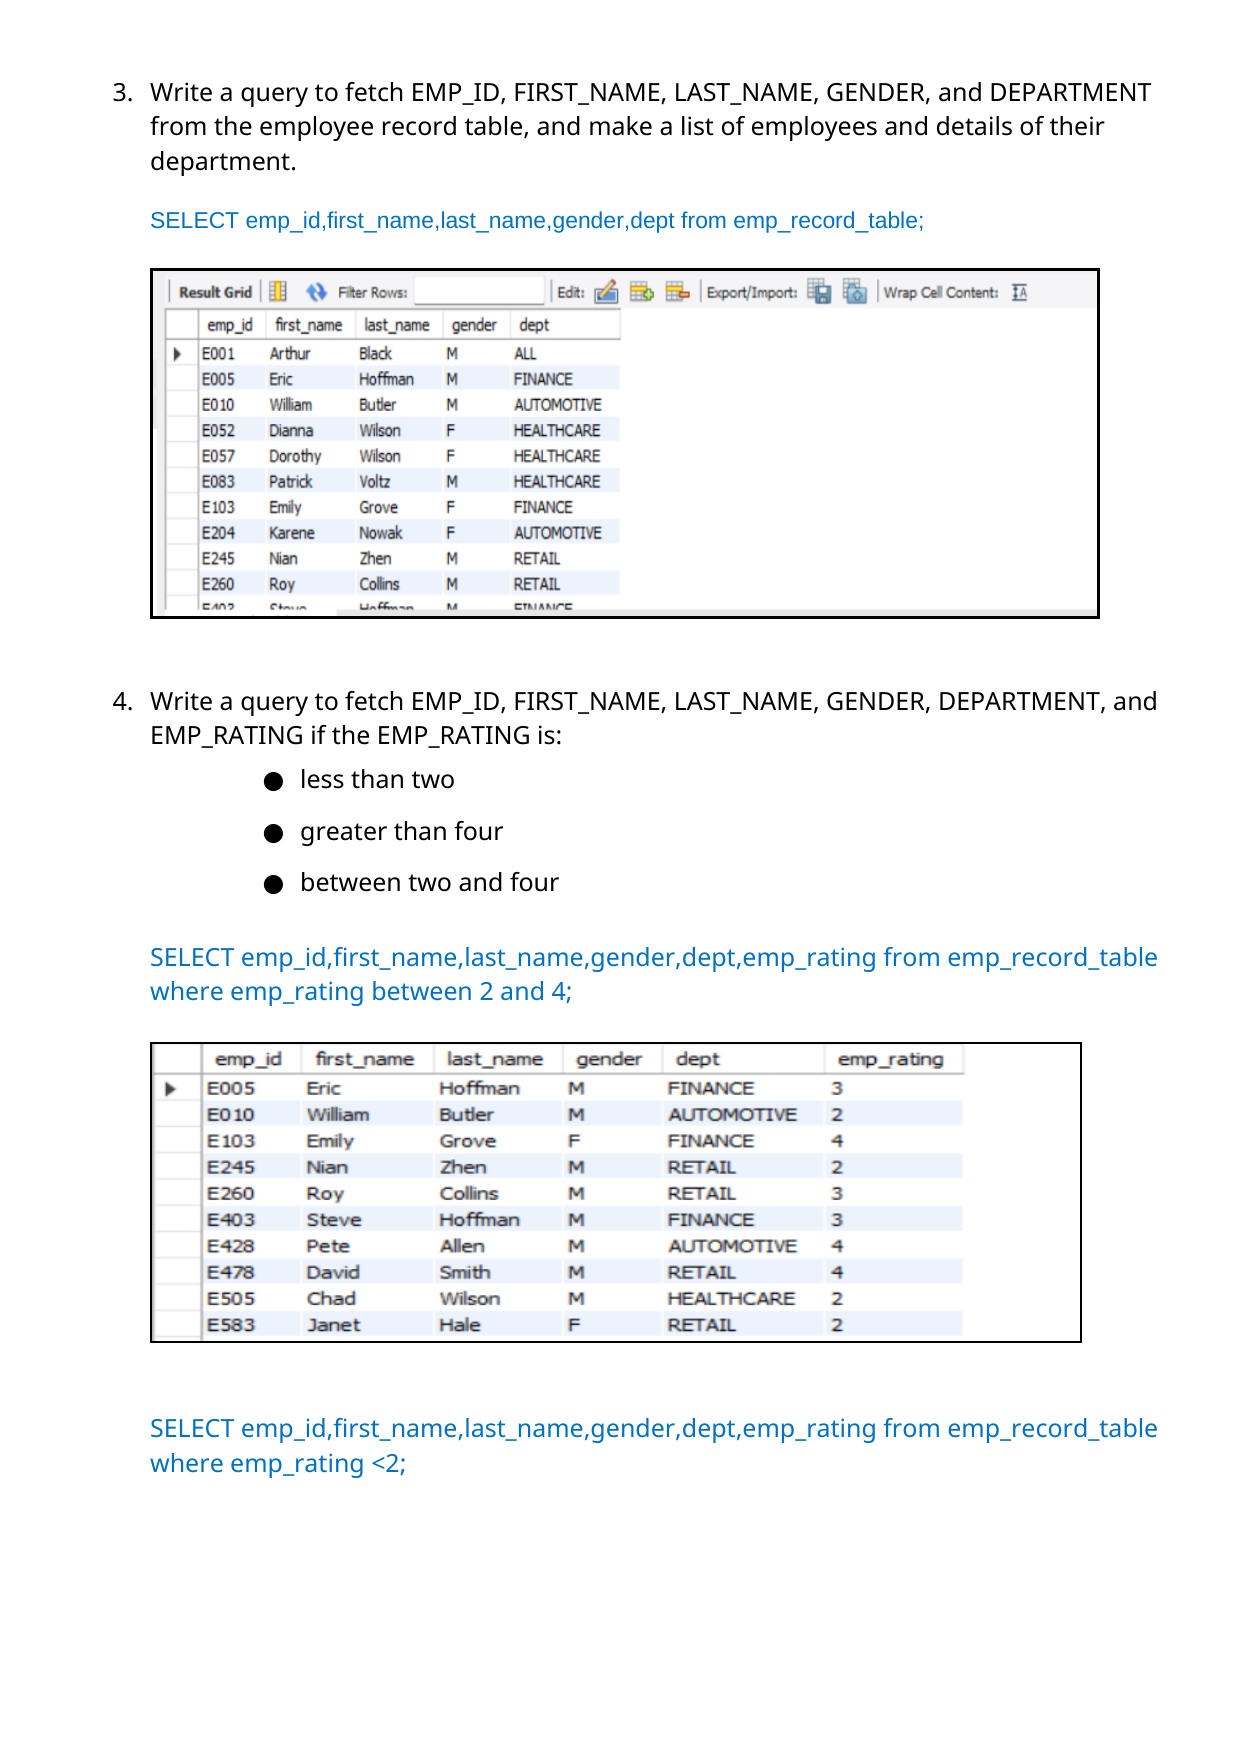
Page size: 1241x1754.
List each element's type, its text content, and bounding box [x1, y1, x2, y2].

text SELECT emp_id,first_name,last_name,gender,dept,emp_rating from emp_record_table [150, 1411, 1165, 1445]
list Write a query to fetch EMP_ID, FIRST_NAME, LAST_NAME, GENDER, DEPARTMENT, and EMP_RATING if the EMP_RATING is: [112, 684, 1165, 752]
list greater than four [262, 803, 1165, 854]
text SELECT emp_id,first_name,last_name,gender,dept,emp_rating from emp_record_table [150, 939, 1165, 974]
list less than two [262, 752, 1165, 803]
text SELECT emp_id,first_name,last_name,gender,dept from emp_record_table; [75, 207, 1165, 234]
text where emp_rating <2; [150, 1445, 1165, 1479]
picture [153, 271, 1097, 616]
list between two and four [262, 854, 1165, 906]
picture [152, 1044, 1080, 1341]
text where emp_rating between 2 and 4; [150, 974, 1165, 1008]
list Write a query to fetch EMP_ID, FIRST_NAME, LAST_NAME, GENDER, and DEPARTMENT from the employee record table, and make a list of employees and details of their department. [112, 75, 1165, 177]
